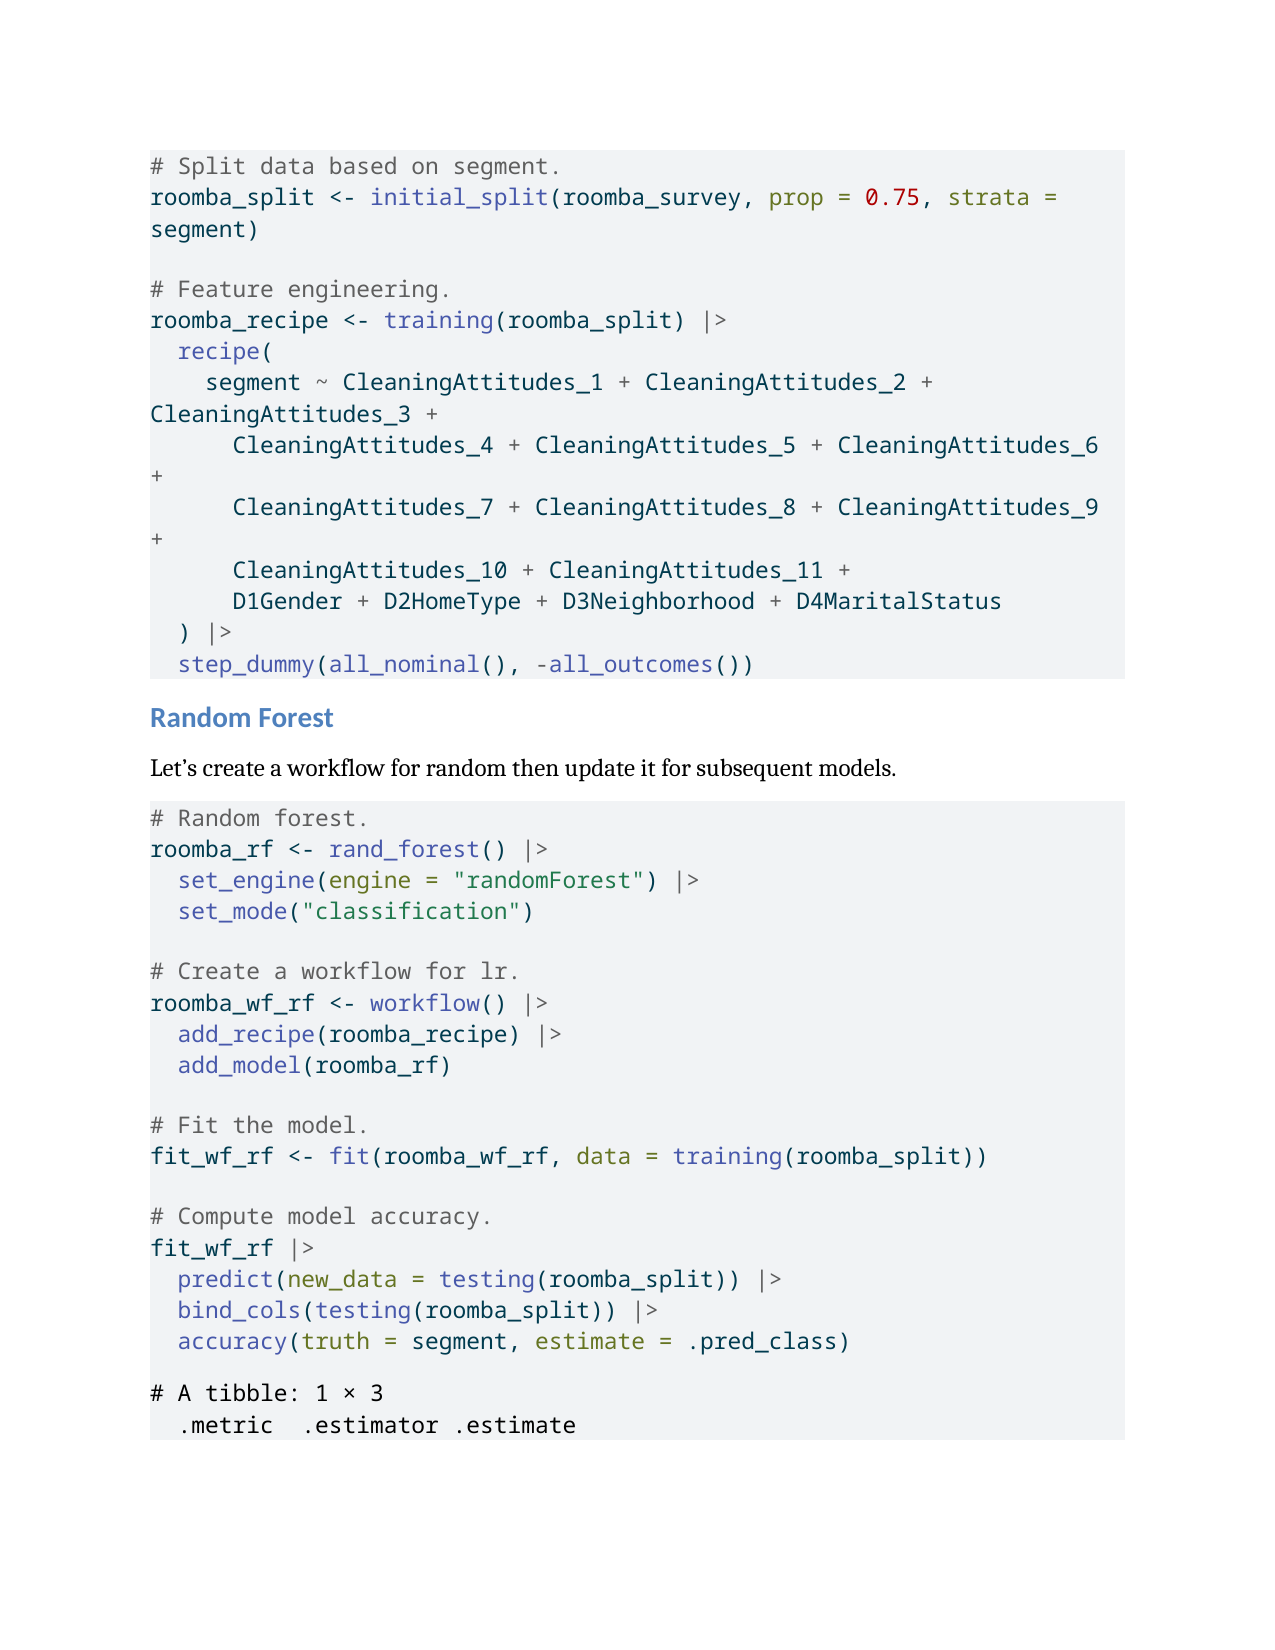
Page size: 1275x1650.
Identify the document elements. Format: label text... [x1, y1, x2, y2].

subtitle Random Forest [150, 699, 1125, 735]
text Let’s create a workflow for random then update it for subsequent models. [150, 754, 1125, 783]
text # Random forest. roomba_rf <- rand_forest() |> set_engine(engine = "randomForest") |> set_mode("classification") # Create a workflow for lr. roomba_wf_rf <- workflow() |> add_recipe(roomba_recipe) |> add_model(roomba_rf) # Fit the model. fit_wf_rf <- fit(roomba_wf_rf, data = training(roomba_split)) # Compute model accuracy. fit_wf_rf |> predict(new_data = testing(roomba_split)) |> bind_cols(testing(roomba_split)) |> accuracy(truth = segment, estimate = .pred_class) [150, 801, 1125, 1356]
text # Split data based on segment. roomba_split <- initial_split(roomba_survey, prop = 0.75, strata = segment) # Feature engineering. roomba_recipe <- training(roomba_split) |> recipe( segment ~ CleaningAttitudes_1 + CleaningAttitudes_2 + CleaningAttitudes_3 + CleaningAttitudes_4 + CleaningAttitudes_5 + CleaningAttitudes_6 + CleaningAttitudes_7 + CleaningAttitudes_8 + CleaningAttitudes_9 + CleaningAttitudes_10 + CleaningAttitudes_11 + D1Gender + D2HomeType + D3Neighborhood + D4MaritalStatus ) |> step_dummy(all_nominal(), -all_outcomes()) [150, 150, 1125, 679]
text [150, 1377, 1125, 1440]
